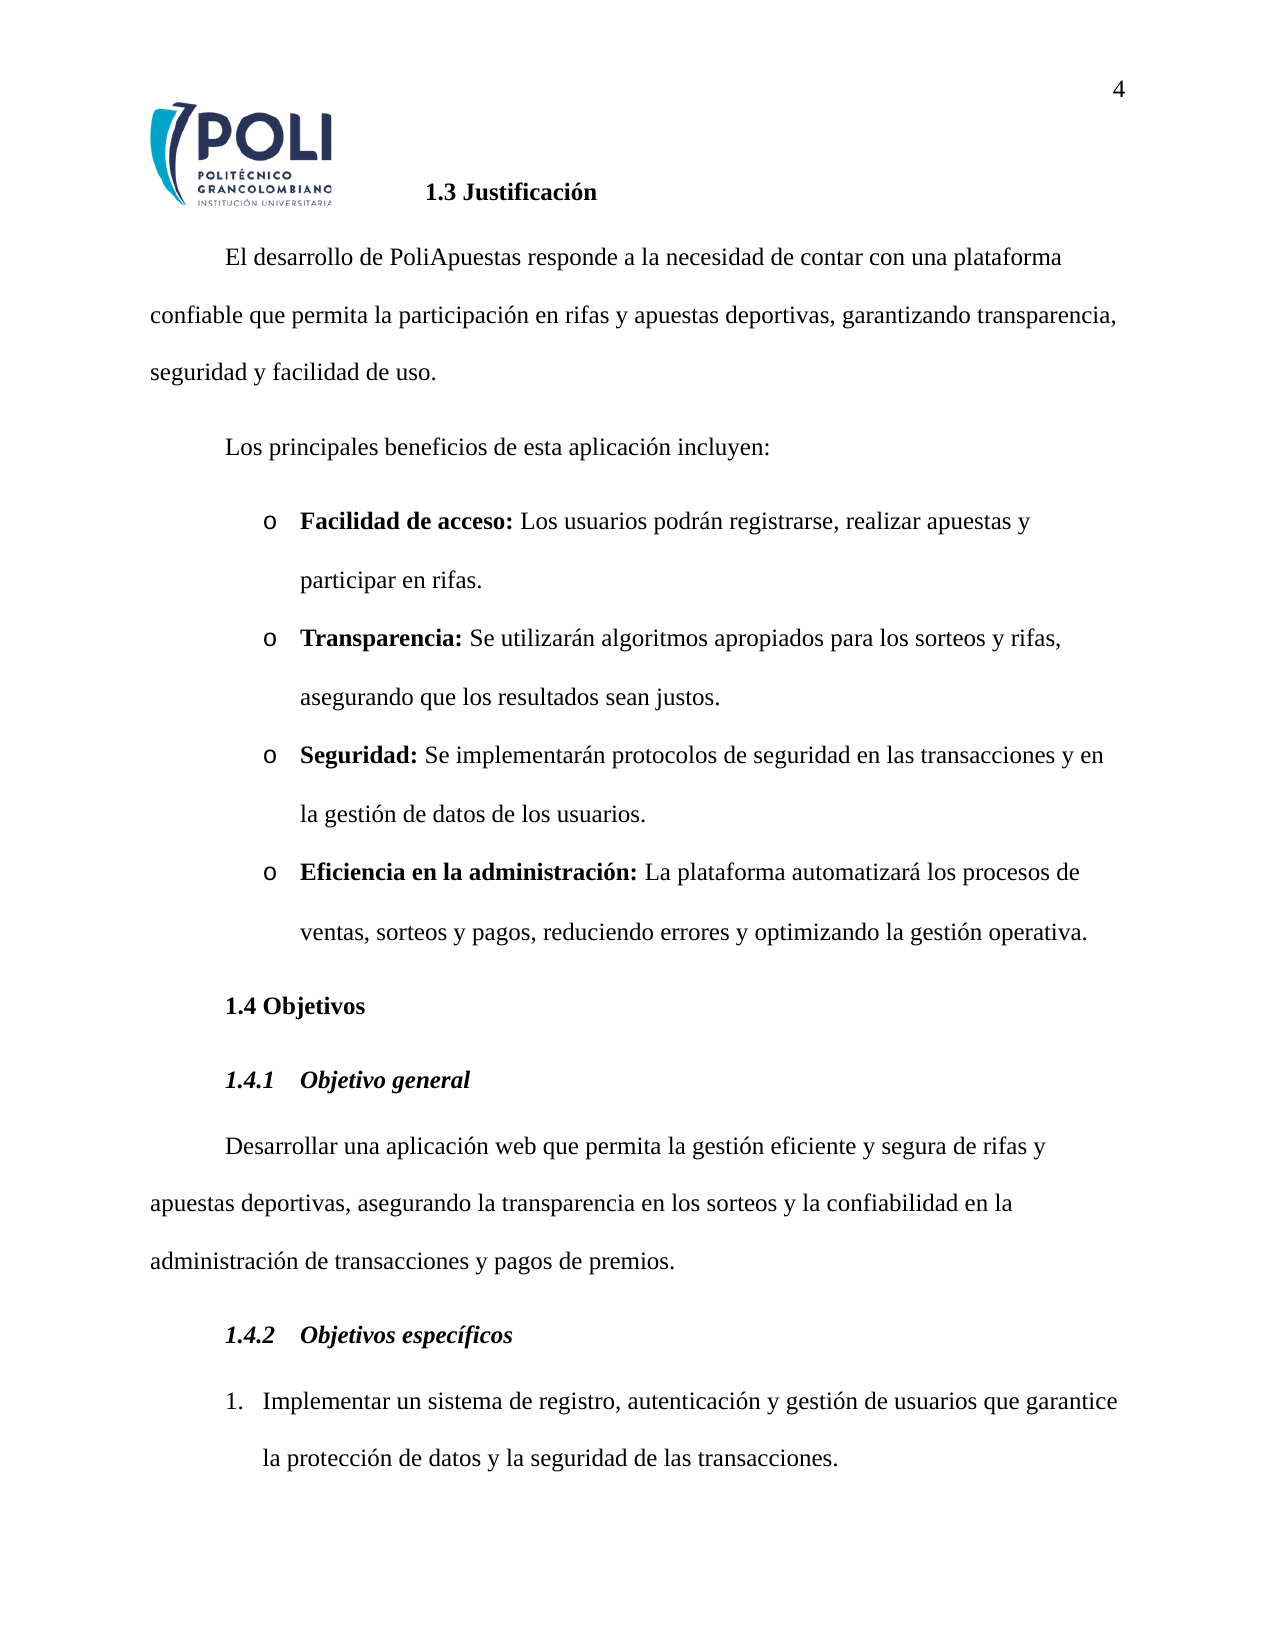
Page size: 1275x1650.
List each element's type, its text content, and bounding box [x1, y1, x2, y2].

list Transparencia: Se utilizarán algoritmos apropiados para los sorteos y rifas, asegurando que los resultados sean justos. [262, 623, 1125, 711]
picture [150, 102, 332, 206]
text Desarrollar una aplicación web que permita la gestión eficiente y segura de rifas y apuestas deportivas, asegurando la transparencia en los sorteos y la confiabilidad en la administración de transacciones y pagos de premios. [150, 1131, 1125, 1274]
list Eficiencia en la administración: La plataforma automatizará los procesos de ventas, sorteos y pagos, reduciendo errores y optimizando la gestión operativa. [262, 857, 1125, 945]
subtitle Objetivos [225, 991, 1125, 1019]
list Implementar un sistema de registro, autenticación y gestión de usuarios que garantice la protección de datos y la seguridad de las transacciones. [225, 1386, 1125, 1472]
list Seguridad: Se implementarán protocolos de seguridad en las transacciones y en la gestión de datos de los usuarios. [262, 740, 1125, 828]
subtitle Justificación [225, 177, 1125, 205]
text El desarrollo de PoliApuestas responde a la necesidad de contar con una plataforma confiable que permita la participación en rifas y apuestas deportivas, garantizando transparencia, seguridad y facilidad de uso. [150, 242, 1125, 386]
text Los principales beneficios de esta aplicación incluyen: [150, 432, 1125, 460]
list Facilidad de acceso: Los usuarios podrán registrarse, realizar apuestas y participar en rifas. [262, 506, 1125, 594]
subtitle Objetivo general [225, 1065, 1125, 1094]
subtitle Objetivos específicos [225, 1320, 1125, 1349]
